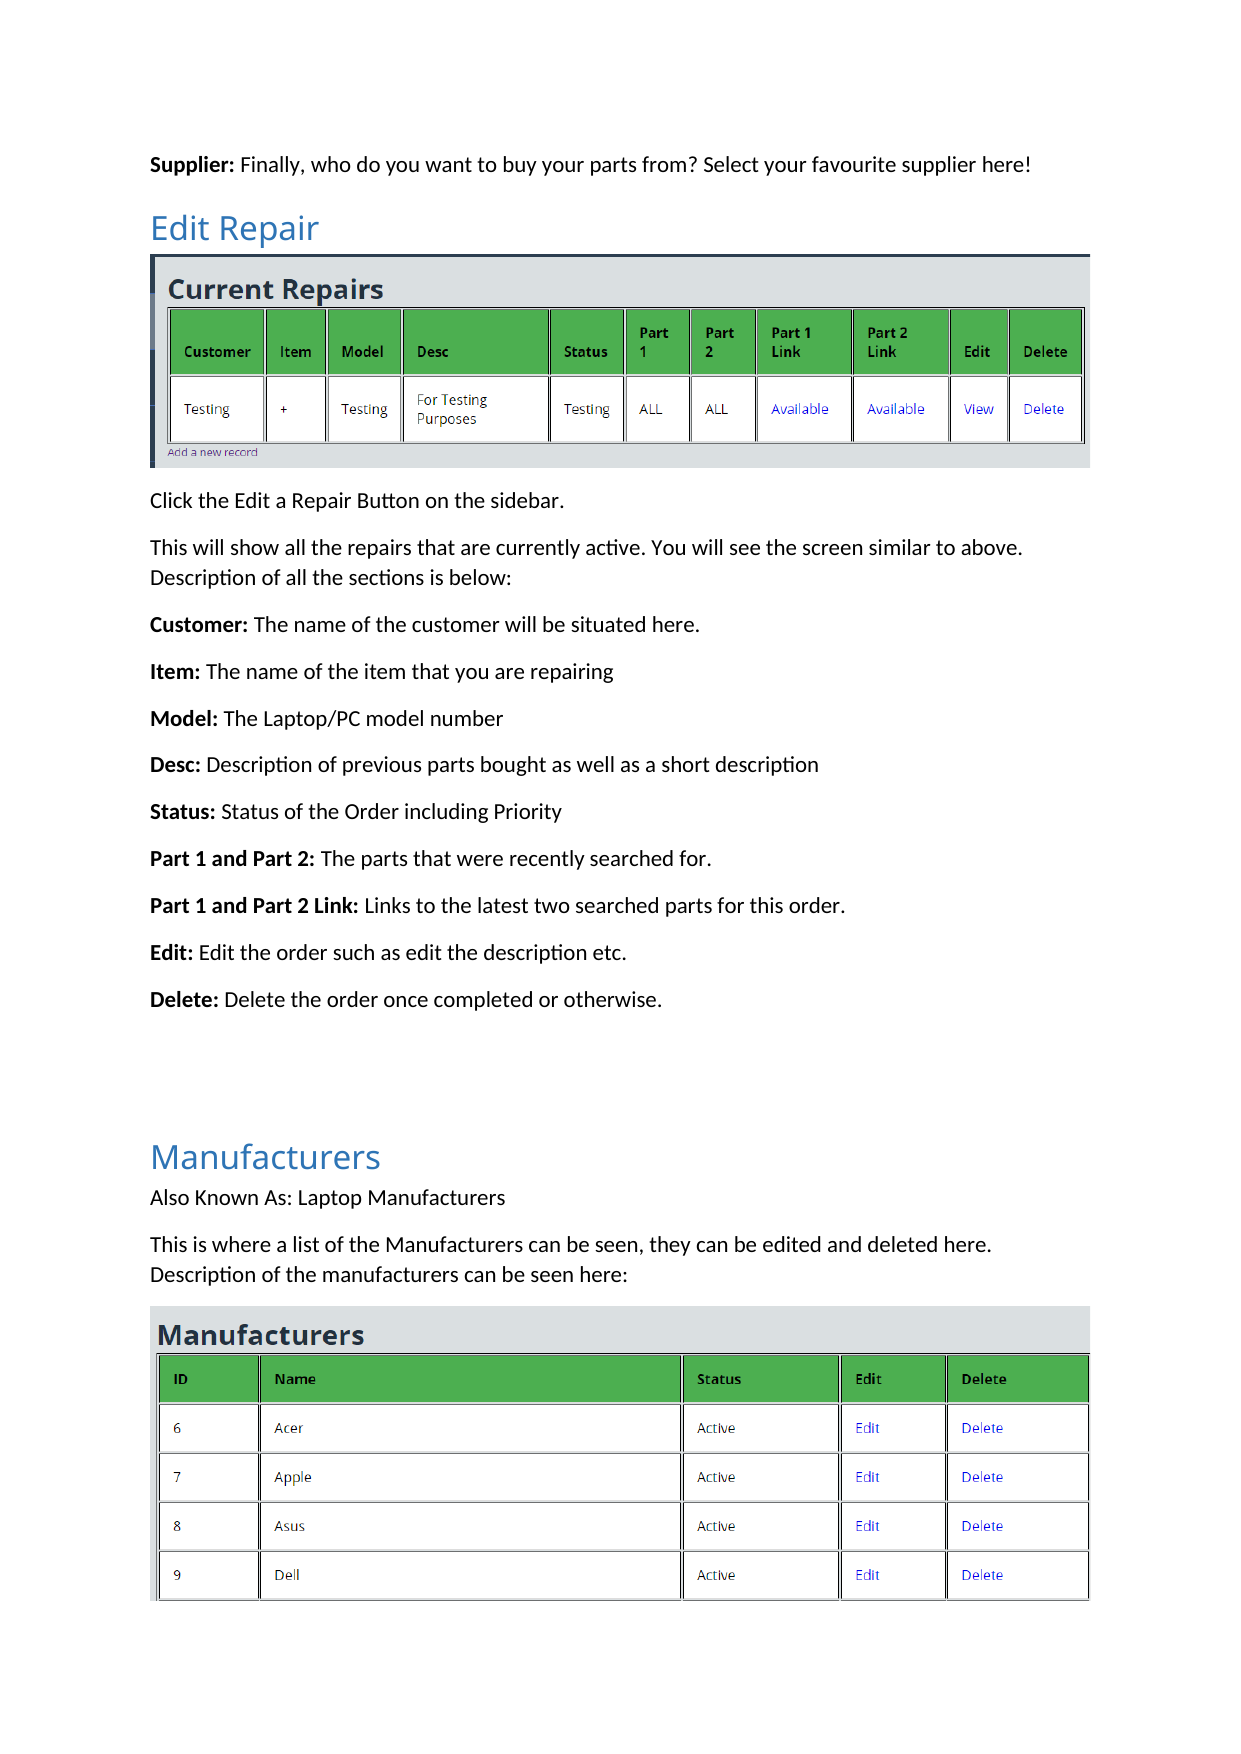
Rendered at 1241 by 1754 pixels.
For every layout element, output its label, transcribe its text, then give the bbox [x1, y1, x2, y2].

text Delete: Delete the order once completed or otherwise. [150, 985, 1090, 1013]
text Customer: The name of the customer will be situated here. [150, 610, 1090, 638]
picture [150, 1306, 1091, 1601]
text Edit: Edit the order such as edit the description etc. [150, 938, 1090, 966]
text Part 1 and Part 2 Link: Links to the latest two searched parts for this order. [150, 891, 1090, 919]
text Item: The name of the item that you are repairing [150, 657, 1090, 685]
text Supplier: Finally, who do you want to buy your parts from? Select your favourite supplier here! [150, 150, 1090, 178]
text Desc: Description of previous parts bought as well as a short description [150, 751, 1090, 779]
text Click the Edit a Repair Button on the sidebar. [150, 486, 1090, 514]
subtitle Edit Repair [150, 205, 1090, 251]
text This will show all the repairs that are currently active. You will see the screen similar to above. Description of all the sections is below: [150, 533, 1090, 591]
text Status: Status of the Order including Priority [150, 797, 1090, 826]
picture [150, 254, 1091, 468]
subtitle Manufacturers [150, 1134, 1090, 1179]
text This is where a list of the Manufacturers can be seen, they can be edited and deleted here. Description of the manufacturers can be seen here: [150, 1230, 1090, 1288]
text Model: The Laptop/PC model number [150, 704, 1090, 732]
text Part 1 and Part 2: The parts that were recently searched for. [150, 844, 1090, 872]
text Also Known As: Laptop Manufacturers [150, 1183, 1090, 1211]
